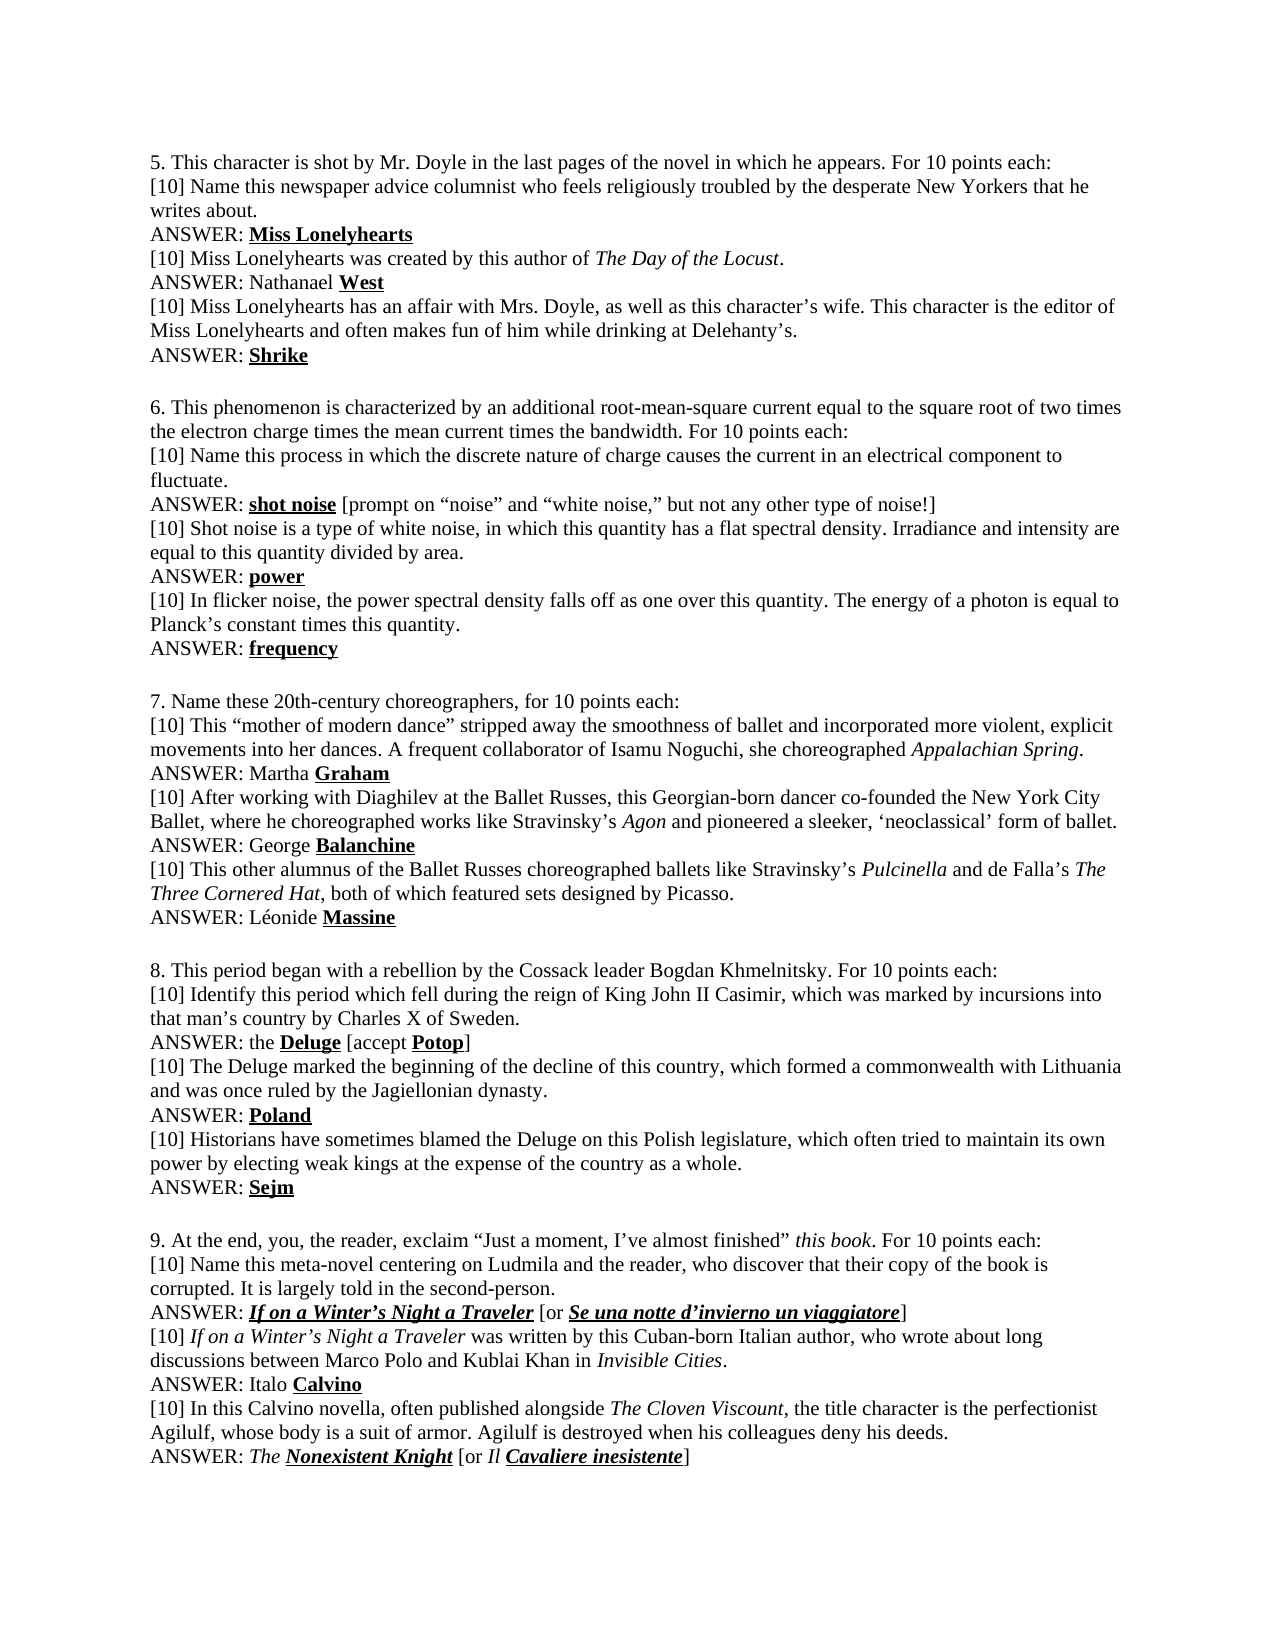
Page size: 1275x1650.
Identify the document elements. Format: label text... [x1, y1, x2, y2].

text [10] If on a Winter’s Night a Traveler was written by this Cuban-born Italian author, who wrote about long discussions between Marco Polo and Kublai Khan in Invisible Cities. [150, 1324, 1125, 1372]
text ANSWER: Nathanael West [150, 270, 1125, 294]
text ANSWER: frequency [150, 636, 1125, 660]
text [10] After working with Diaghilev at the Ballet Russes, this Georgian-born dancer co-founded the New York City Ballet, where he choreographed works like Stravinsky’s Agon and pioneered a sleeker, ‘neoclassical’ form of ballet. [150, 785, 1125, 833]
text [10] In flicker noise, the power spectral density falls off as one over this quantity. The energy of a photon is equal to Planck’s constant times this quantity. [150, 588, 1125, 636]
text [10] Historians have sometimes blamed the Deluge on this Polish legislature, which often tried to maintain its own power by electing weak kings at the expense of the country as a whole. [150, 1127, 1125, 1175]
text ANSWER: George Balanchine [150, 833, 1125, 857]
text 6. This phenomenon is characterized by an additional root-mean-square current equal to the square root of two times the electron charge times the mean current times the bandwidth. For 10 points each: [150, 395, 1125, 443]
text ANSWER: Martha Graham [150, 761, 1125, 785]
text ANSWER: Léonide Massine [150, 905, 1125, 929]
text 9. At the end, you, the reader, exclaim “Just a moment, I’ve almost finished” this book. For 10 points each: [150, 1227, 1125, 1252]
text [10] Name this process in which the discrete nature of charge causes the current in an electrical component to fluctuate. [150, 443, 1125, 492]
text ANSWER: Poland [150, 1102, 1125, 1127]
text [10] Identify this period which fell during the reign of King John II Casimir, which was marked by incursions into that man’s country by Charles X of Sweden. [150, 982, 1125, 1030]
text 5. This character is shot by Mr. Doyle in the last pages of the novel in which he appears. For 10 points each: [150, 150, 1125, 174]
text ANSWER: Sejm [150, 1175, 1125, 1199]
text [10] This other alumnus of the Ballet Russes choreographed ballets like Stravinsky’s Pulcinella and de Falla’s The Three Cornered Hat, both of which featured sets designed by Picasso. [150, 857, 1125, 905]
text ANSWER: Italo Calvino [150, 1372, 1125, 1396]
text 8. This period began with a rebellion by the Cossack leader Bogdan Khmelnitsky. For 10 points each: [150, 958, 1125, 982]
text ANSWER: Miss Lonelyhearts [150, 222, 1125, 246]
text ANSWER: If on a Winter’s Night a Traveler [or Se una notte d’invierno un viaggiatore] [150, 1300, 1125, 1324]
text ANSWER: power [150, 564, 1125, 588]
text [10] Miss Lonelyhearts was created by this author of The Day of the Locust. [150, 246, 1125, 270]
text [10] Shot noise is a type of white noise, in which this quantity has a flat spectral density. Irradiance and intensity are equal to this quantity divided by area. [150, 516, 1125, 564]
text ANSWER: the Deluge [accept Potop] [150, 1030, 1125, 1054]
text 7. Name these 20th-century choreographers, for 10 points each: [150, 689, 1125, 713]
text [10] This “mother of modern dance” stripped away the smoothness of ballet and incorporated more violent, explicit movements into her dances. A frequent collaborator of Isamu Noguchi, she choreographed Appalachian Spring. [150, 713, 1125, 761]
text [10] Name this newspaper advice columnist who feels religiously troubled by the desperate New Yorkers that he writes about. [150, 174, 1125, 222]
text [10] Miss Lonelyhearts has an affair with Mrs. Doyle, as well as this character’s wife. This character is the editor of Miss Lonelyhearts and often makes fun of him while drinking at Delehanty’s. [150, 294, 1125, 342]
text [10] Name this meta-novel centering on Ludmila and the reader, who discover that their copy of the book is corrupted. It is largely told in the second-person. [150, 1252, 1125, 1300]
text [10] The Deluge marked the beginning of the decline of this country, which formed a commonwealth with Lithuania and was once ruled by the Jagiellonian dynasty. [150, 1054, 1125, 1102]
text ANSWER: shot noise [prompt on “noise” and “white noise,” but not any other type of noise!] [150, 492, 1125, 516]
text [10] In this Calvino novella, often published alongside The Cloven Viscount, the title character is the perfectionist Agilulf, whose body is a suit of armor. Agilulf is destroyed when his colleagues deny his deeds. [150, 1396, 1125, 1444]
text ANSWER: The Nonexistent Knight [or Il Cavaliere inesistente] [150, 1444, 1125, 1468]
text ANSWER: Shrike [150, 342, 1125, 367]
